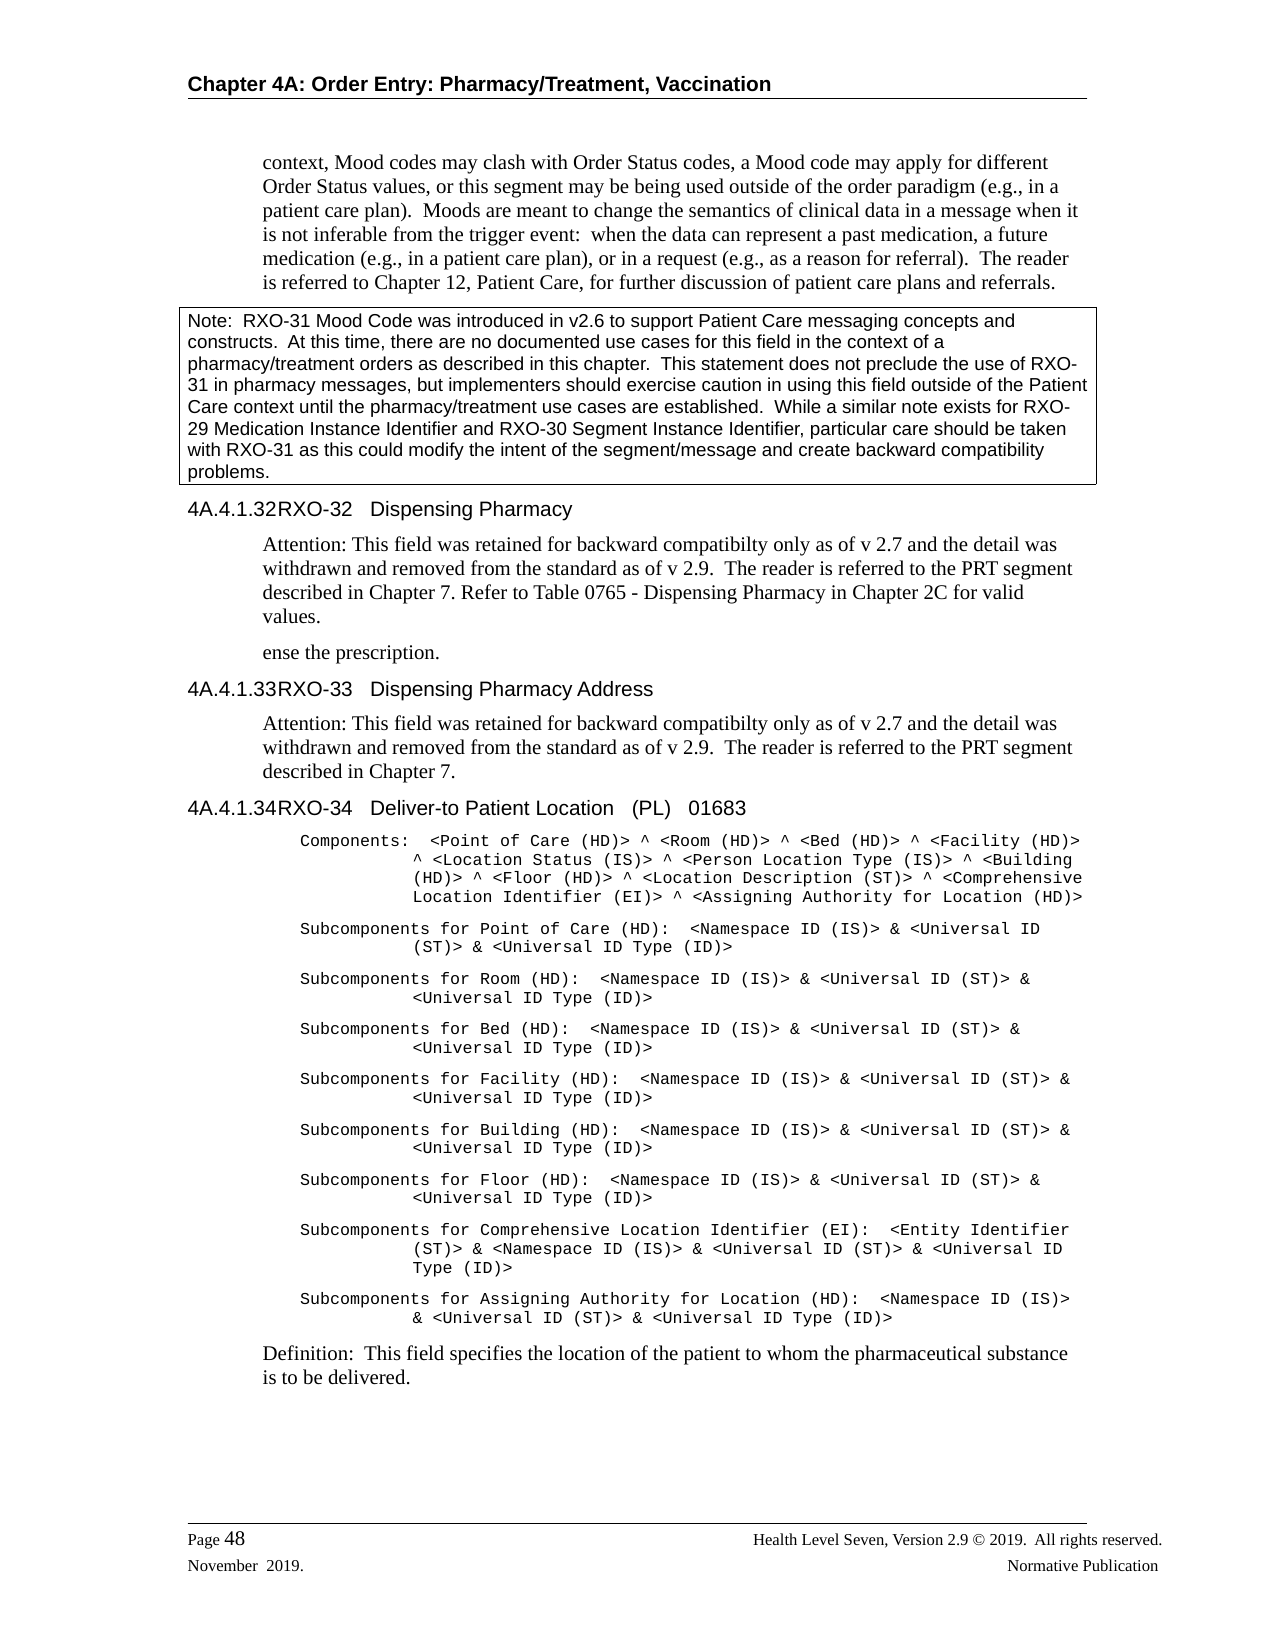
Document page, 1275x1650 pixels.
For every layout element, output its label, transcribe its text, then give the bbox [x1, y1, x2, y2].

text ense the prescription. [262, 640, 1087, 664]
text Subcomponents for Comprehensive Location Identifier (EI): <Entity Identifier (ST)> & <Namespace ID (IS)> & <Universal ID (ST)> & <Universal ID Type (ID)> [300, 1221, 1087, 1278]
text Attention: This field was retained for backward compatibilty only as of v 2.7 and the detail was withdrawn and removed from the standard as of v 2.9. The reader is referred to the PRT segment described in Chapter 7. Refer to Table 0765 - Dispensing Pharmacy in Chapter 2C for valid values. [262, 531, 1087, 628]
text Attention: This field was retained for backward compatibilty only as of v 2.7 and the detail was withdrawn and removed from the standard as of v 2.9. The reader is referred to the PRT segment described in Chapter 7. [262, 711, 1087, 783]
text Subcomponents for Room (HD): <Namespace ID (IS)> & <Universal ID (ST)> & <Universal ID Type (ID)> [300, 970, 1087, 1008]
text Subcomponents for Building (HD): <Namespace ID (IS)> & <Universal ID (ST)> & <Universal ID Type (ID)> [300, 1121, 1087, 1159]
text Definition: This field specifies the location of the patient to whom the pharmaceutical substance is to be delivered. [262, 1341, 1087, 1389]
subtitle RXO-33 Dispensing Pharmacy Address [187, 677, 1087, 701]
text Subcomponents for Facility (HD): <Namespace ID (IS)> & <Universal ID (ST)> & <Universal ID Type (ID)> [300, 1071, 1087, 1108]
text Note: RXO-31 Mood Code was introduced in v2.6 to support Patient Care messaging concepts and constructs. At this time, there are no documented use cases for this field in the context of a pharmacy/treatment orders as described in this chapter. This statement does not preclude the use of RXO-31 in pharmacy messages, but implementers should exercise caution in using this field outside of the Patient Care context until the pharmacy/treatment use cases are established. While a similar note exists for RXO-29 Medication Instance Identifier and RXO-30 Segment Instance Identifier, particular care should be taken with RXO-31 as this could modify the intent of the segment/message and create backward compatibility problems. [180, 308, 1096, 484]
subtitle RXO-32 Dispensing Pharmacy [187, 497, 1087, 521]
text Subcomponents for Point of Care (HD): <Namespace ID (IS)> & <Universal ID (ST)> & <Universal ID Type (ID)> [300, 920, 1087, 958]
text Subcomponents for Bed (HD): <Namespace ID (IS)> & <Universal ID (ST)> & <Universal ID Type (ID)> [300, 1021, 1087, 1058]
text Subcomponents for Floor (HD): <Namespace ID (IS)> & <Universal ID (ST)> & <Universal ID Type (ID)> [300, 1171, 1087, 1209]
text Subcomponents for Assigning Authority for Location (HD): <Namespace ID (IS)> & <Universal ID (ST)> & <Universal ID Type (ID)> [300, 1291, 1087, 1328]
text Components: <Point of Care (HD)> ^ <Room (HD)> ^ <Bed (HD)> ^ <Facility (HD)> ^ <Location Status (IS)> ^ <Person Location Type (IS)> ^ <Building (HD)> ^ <Floor (HD)> ^ <Location Description (ST)> ^ <Comprehensive Location Identifier (EI)> ^ <Assigning Authority for Location (HD)> [300, 832, 1087, 908]
subtitle RXO-34 Deliver-to Patient Location (PL) 01683 [187, 796, 1087, 820]
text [262, 150, 1087, 294]
